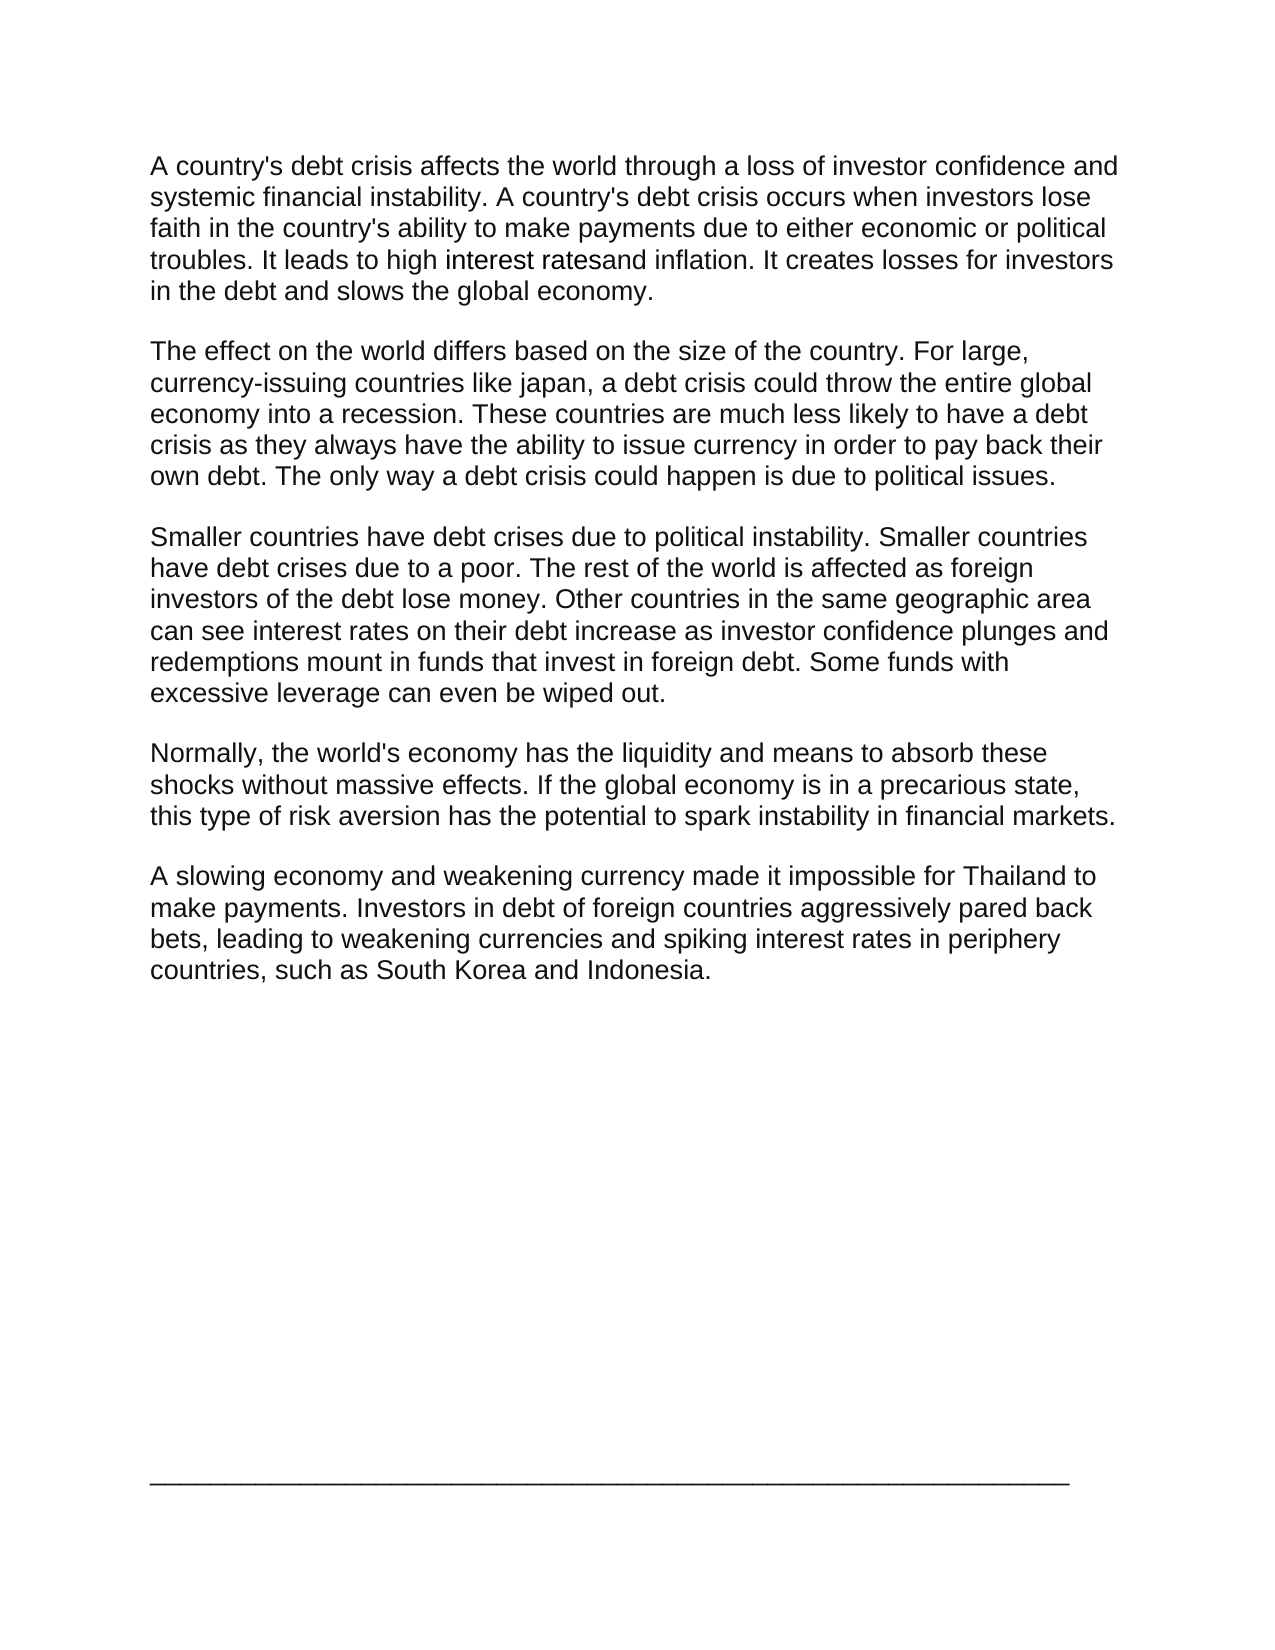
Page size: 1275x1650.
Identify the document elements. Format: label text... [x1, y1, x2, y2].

text A country's debt crisis affects the world through a loss of investor confidence and systemic financial instability. A country's debt crisis occurs when investors lose faith in the country's ability to make payments due to either economic or political troubles. It leads to high interest ratesand inflation. It creates losses for investors in the debt and slows the global economy. [150, 150, 1125, 306]
text Normally, the world's economy has the liquidity and means to absorb these shocks without massive effects. If the global economy is in a precarious state, this type of risk aversion has the potential to spark instability in financial markets. [150, 737, 1125, 831]
text _____________________________________________________________ [150, 1455, 1125, 1486]
text A slowing economy and weakening currency made it impossible for Thailand to make payments. Investors in debt of foreign countries aggressively pared back bets, leading to weakening currencies and spiking interest rates in periphery countries, such as South Korea and Indonesia. [150, 860, 1125, 985]
text Smaller countries have debt crises due to political instability. Smaller countries have debt crises due to a poor. The rest of the world is affected as foreign investors of the debt lose money. Other countries in the same geographic area can see interest rates on their debt increase as investor confidence plunges and redemptions mount in funds that invest in foreign debt. Some funds with excessive leverage can even be wiped out. [150, 521, 1125, 708]
text The effect on the world differs based on the size of the country. For large, currency-issuing countries like japan, a debt crisis could throw the entire global economy into a recession. These countries are much less likely to have a debt crisis as they always have the ability to issue currency in order to pay back their own debt. The only way a debt crisis could happen is due to political issues. [150, 335, 1125, 492]
